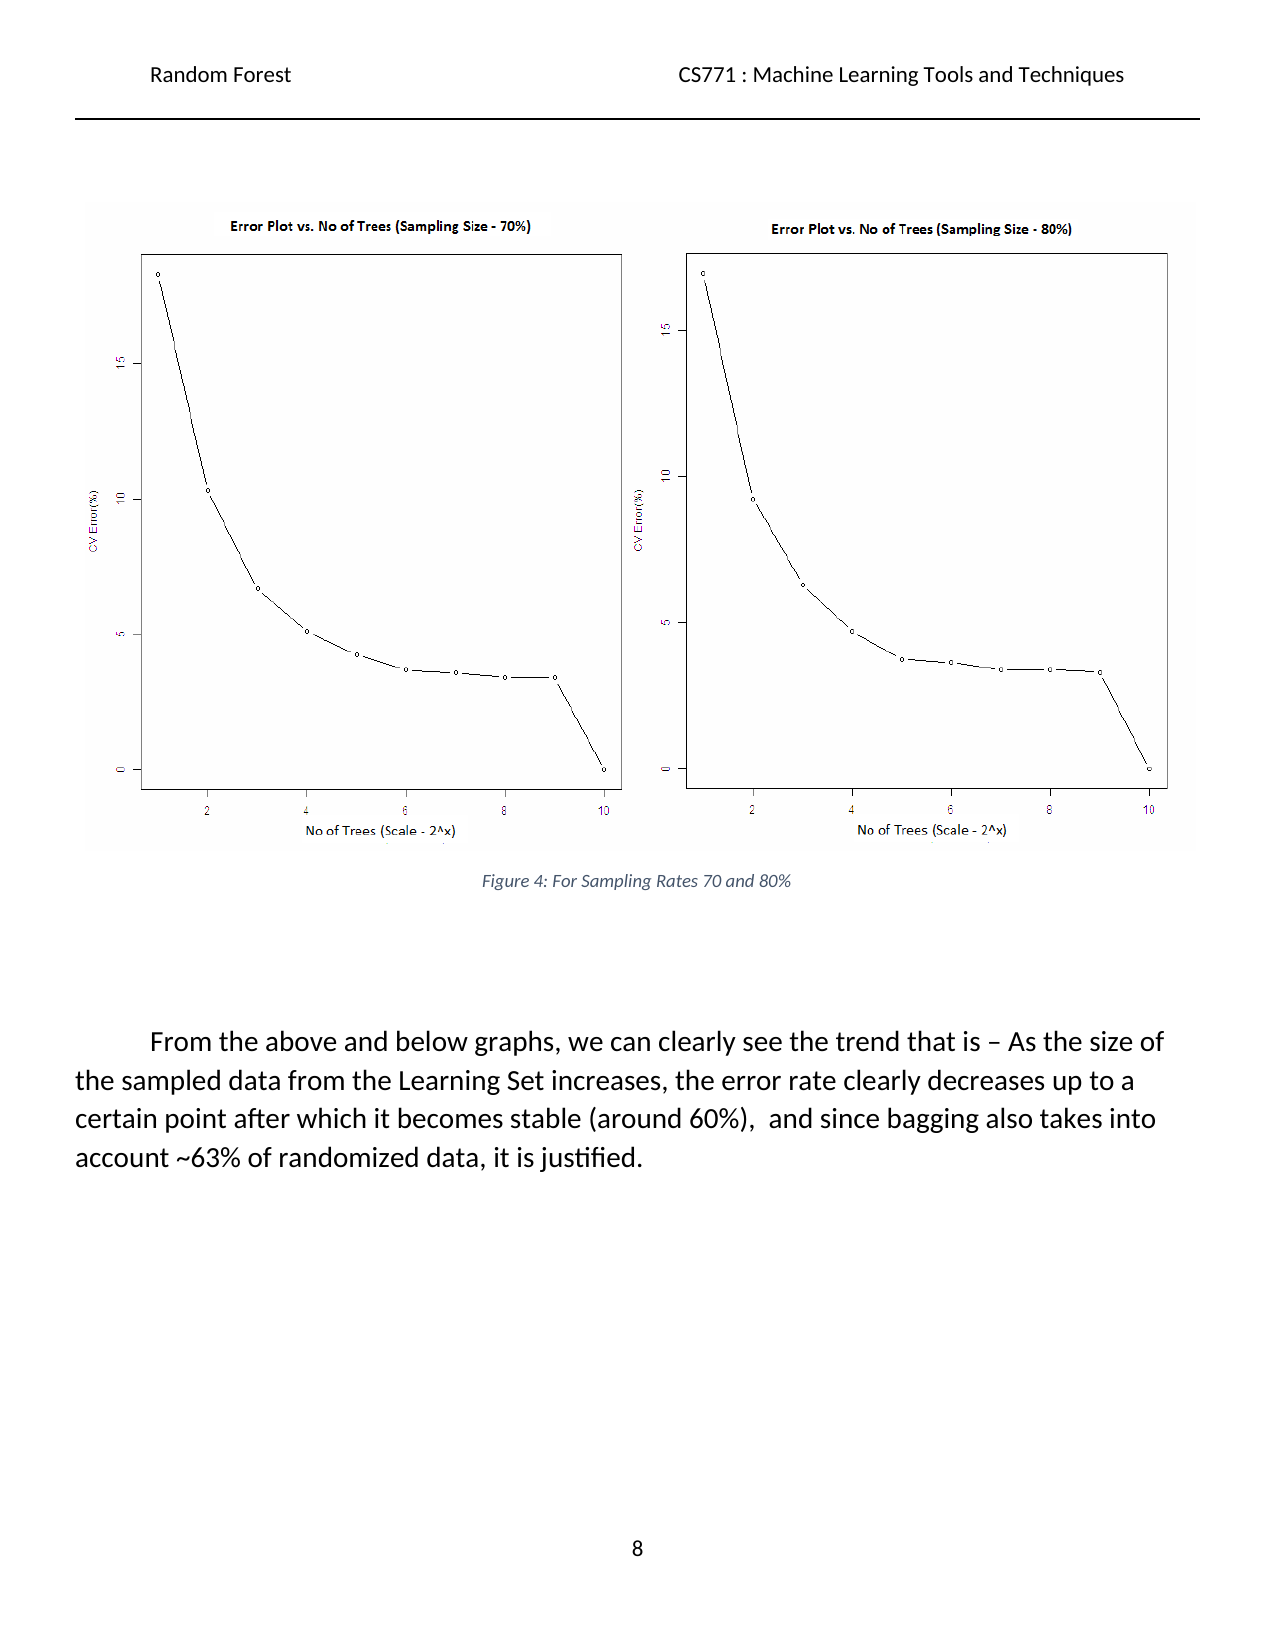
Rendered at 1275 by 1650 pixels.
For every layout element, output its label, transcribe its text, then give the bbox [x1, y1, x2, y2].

text From the above and below graphs, we can clearly see the trend that is – As the size of the sampled data from the Learning Set increases, the error rate clearly decreases up to a certain point after which it becomes stable (around 60%), and since bagging also takes into account ~63% of randomized data, it is justified. [75, 1023, 1200, 1174]
picture [75, 202, 1200, 851]
text Figure 4: For Sampling Rates 70 and 80% [75, 869, 1200, 892]
